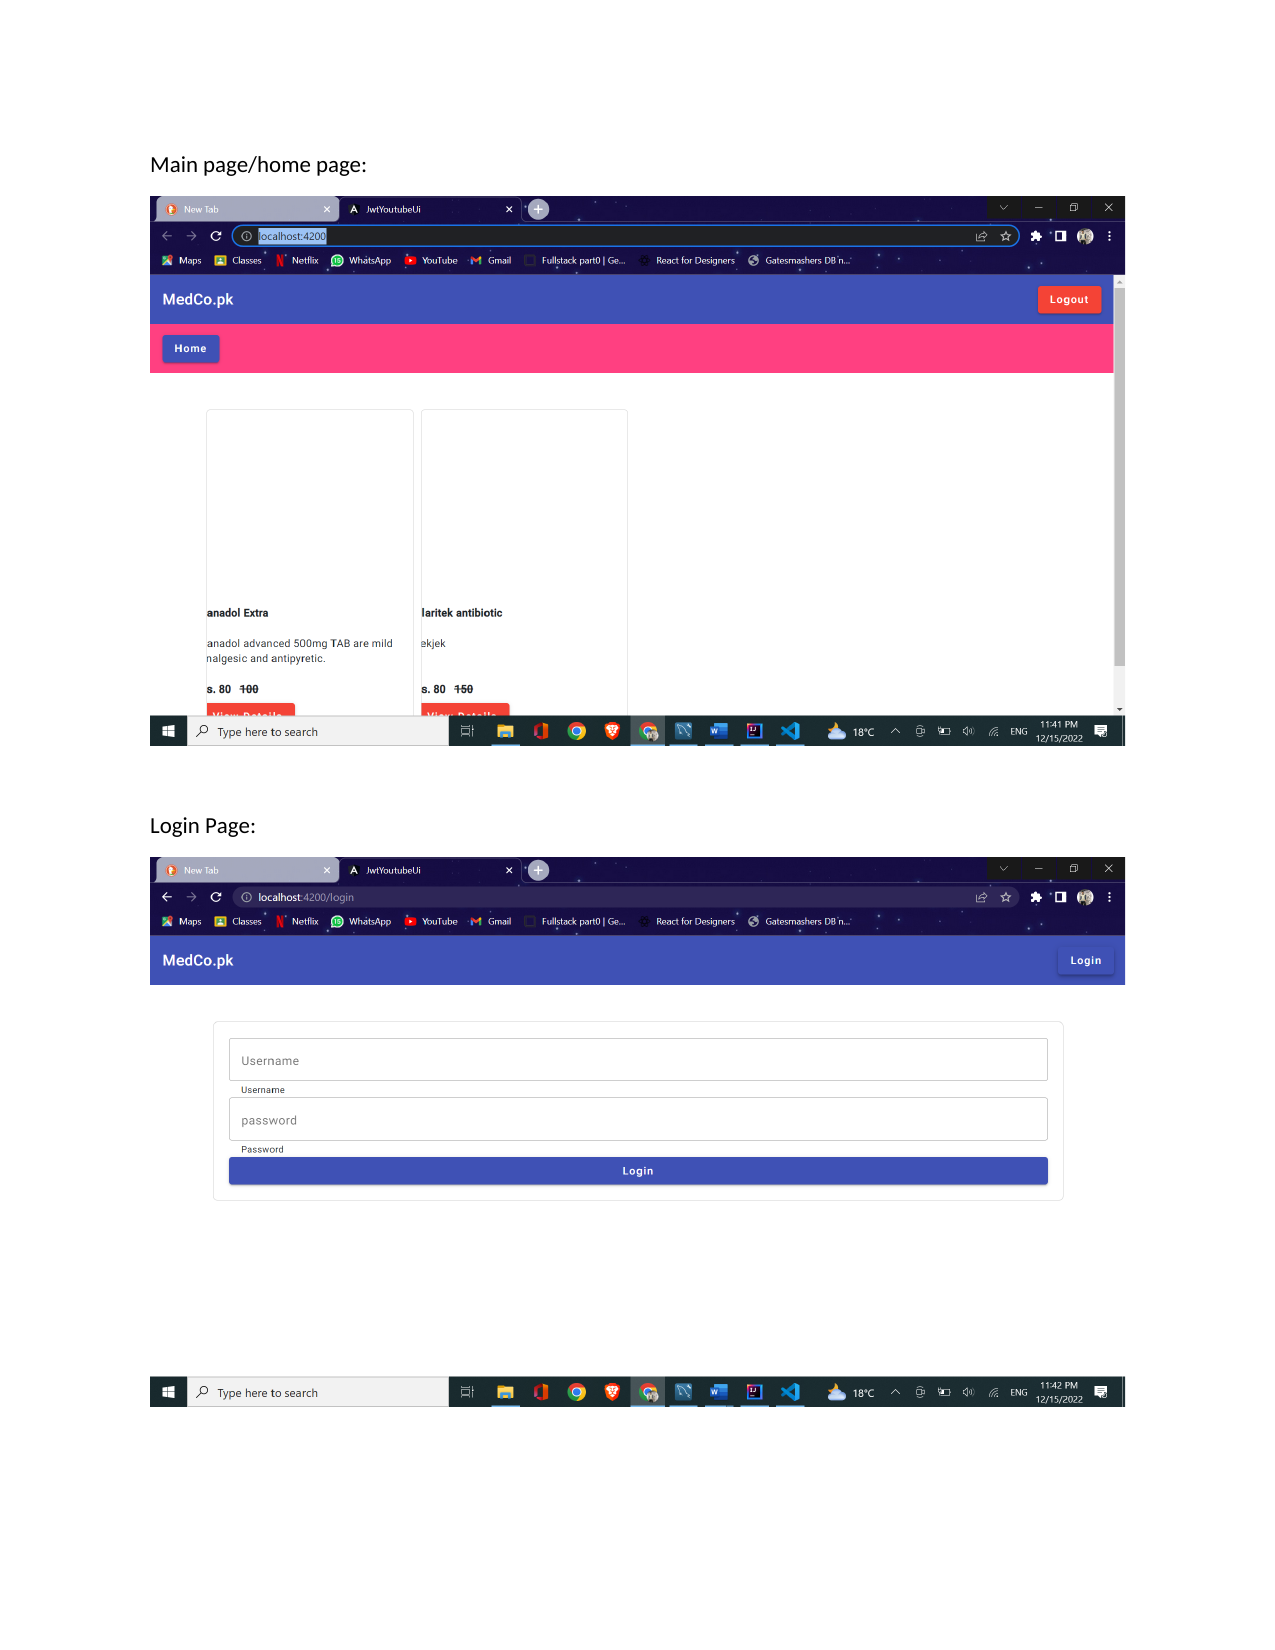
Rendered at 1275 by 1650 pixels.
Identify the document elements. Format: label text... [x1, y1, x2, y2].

picture [150, 857, 1125, 1407]
picture [150, 196, 1125, 746]
text Main page/home page: [150, 150, 1125, 178]
text Login Page: [150, 811, 1125, 839]
